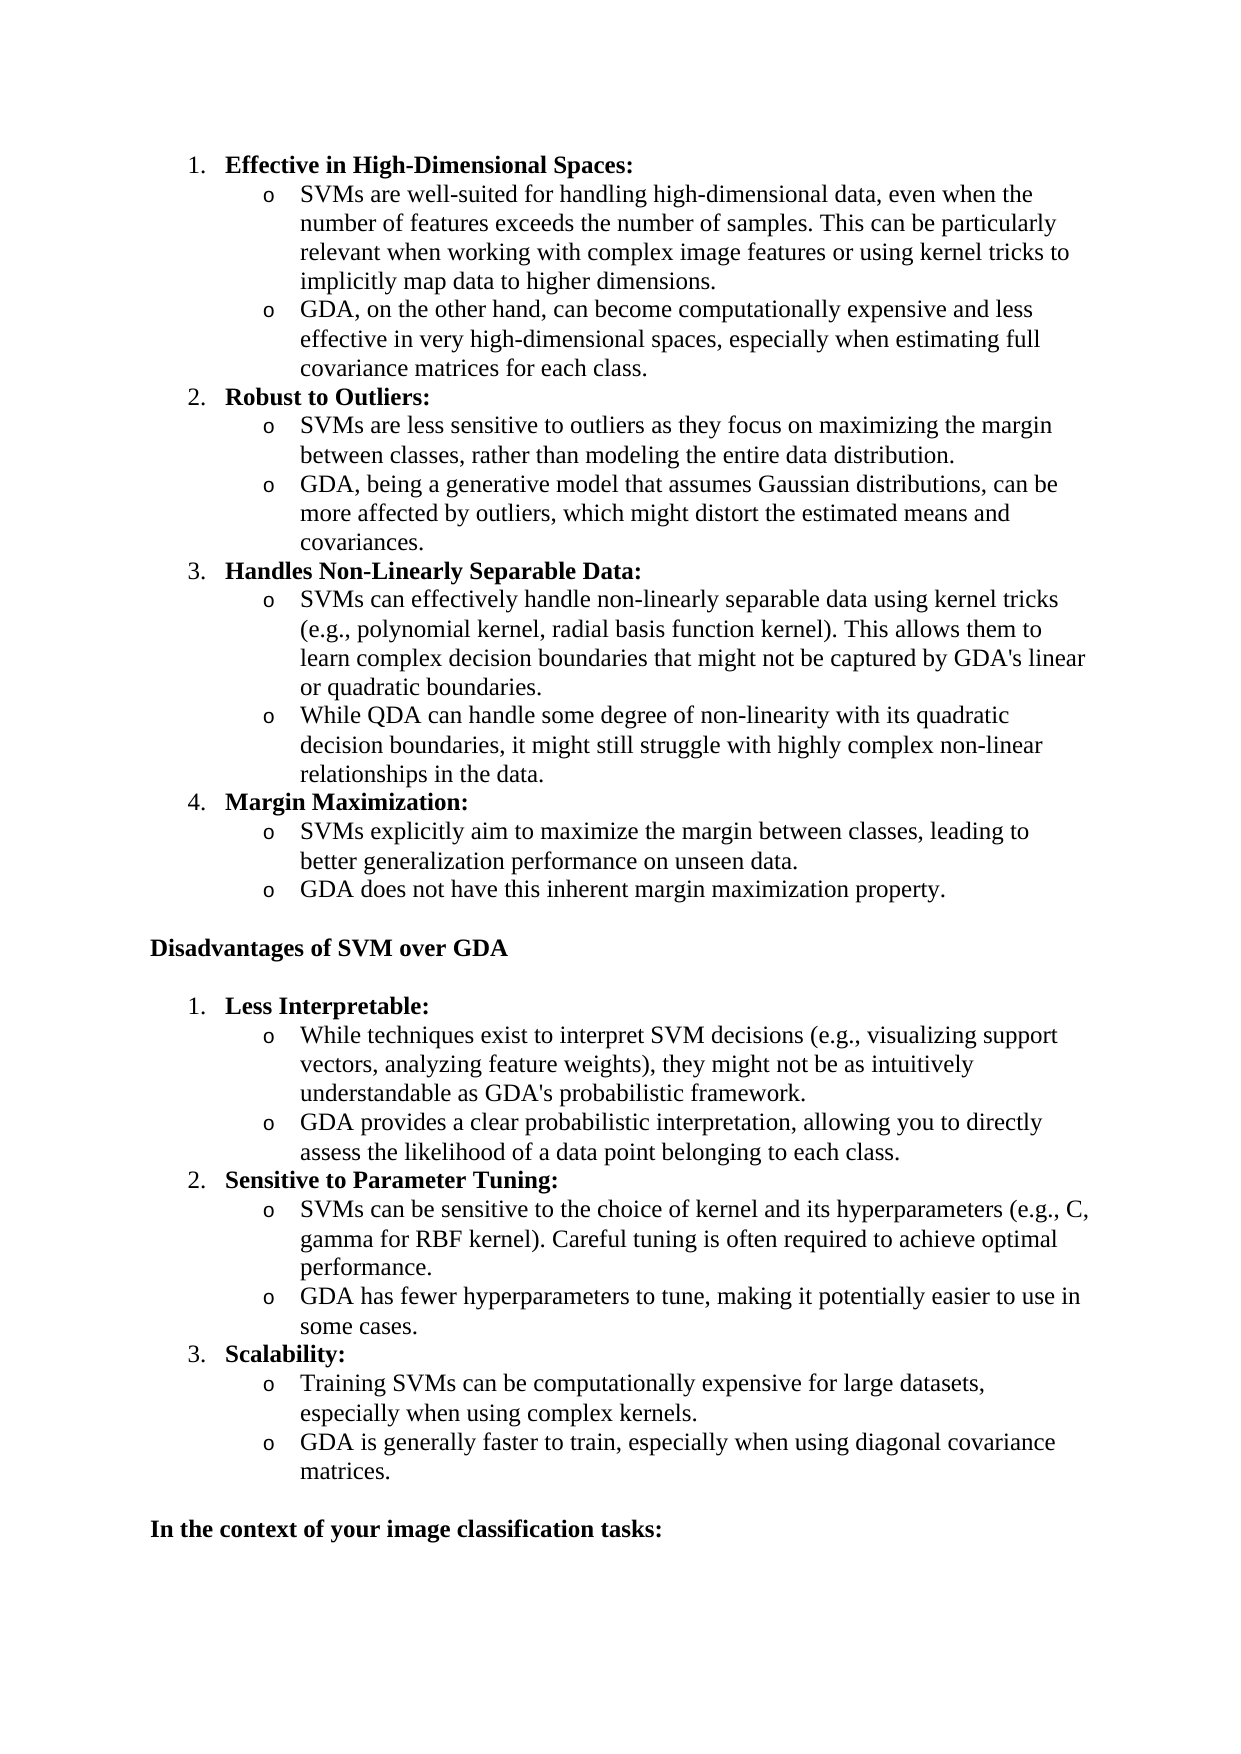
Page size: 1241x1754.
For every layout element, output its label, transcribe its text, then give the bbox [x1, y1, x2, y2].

text In the context of your image classification tasks: [150, 1514, 1090, 1543]
list SVMs can be sensitive to the choice of kernel and its hyperparameters (e.g., C, gamma for RBF kernel). Careful tuning is often required to achieve optimal performance. [262, 1194, 1090, 1281]
list GDA, on the other hand, can become computationally expensive and less effective in very high-dimensional spaces, especially when estimating full covariance matrices for each class. [262, 294, 1090, 382]
list Robust to Outliers: [187, 382, 1090, 410]
list SVMs can effectively handle non-linearly separable data using kernel tricks (e.g., polynomial kernel, radial basis function kernel). This allows them to learn complex decision boundaries that might not be captured by GDA's linear or quadratic boundaries. [262, 584, 1090, 700]
list SVMs are well-suited for handling high-dimensional data, even when the number of features exceeds the number of samples. This can be particularly relevant when working with complex image features or using kernel tricks to implicitly map data to higher dimensions. [262, 179, 1090, 294]
list While QDA can handle some degree of non-linearity with its quadratic decision boundaries, it might still struggle with highly complex non-linear relationships in the data. [262, 700, 1090, 787]
list GDA has fewer hyperparameters to tune, making it potentially easier to use in some cases. [262, 1281, 1090, 1339]
list Sensitive to Parameter Tuning: [187, 1165, 1090, 1194]
list Less Interpretable: [187, 991, 1090, 1020]
list SVMs are less sensitive to outliers as they focus on maximizing the margin between classes, rather than modeling the entire data distribution. [262, 410, 1090, 469]
list GDA, being a generative model that assumes Gaussian distributions, can be more affected by outliers, which might distort the estimated means and covariances. [262, 469, 1090, 556]
list Effective in High-Dimensional Spaces: [187, 150, 1090, 179]
list Margin Maximization: [187, 787, 1090, 816]
list While techniques exist to interpret SVM decisions (e.g., visualizing support vectors, analyzing feature weights), they might not be as intuitively understandable as GDA's probabilistic framework. [262, 1020, 1090, 1107]
list Training SVMs can be computationally expensive for large datasets, especially when using complex kernels. [262, 1368, 1090, 1427]
list GDA does not have this inherent margin maximization property. [262, 874, 1090, 904]
list GDA provides a clear probabilistic interpretation, allowing you to directly assess the likelihood of a data point belonging to each class. [262, 1107, 1090, 1165]
list Handles Non-Linearly Separable Data: [187, 556, 1090, 584]
list GDA is generally faster to train, especially when using diagonal covariance matrices. [262, 1427, 1090, 1485]
list Scalability: [187, 1339, 1090, 1368]
list SVMs explicitly aim to maximize the margin between classes, leading to better generalization performance on unseen data. [262, 816, 1090, 874]
text Disadvantages of SVM over GDA [150, 933, 1090, 962]
